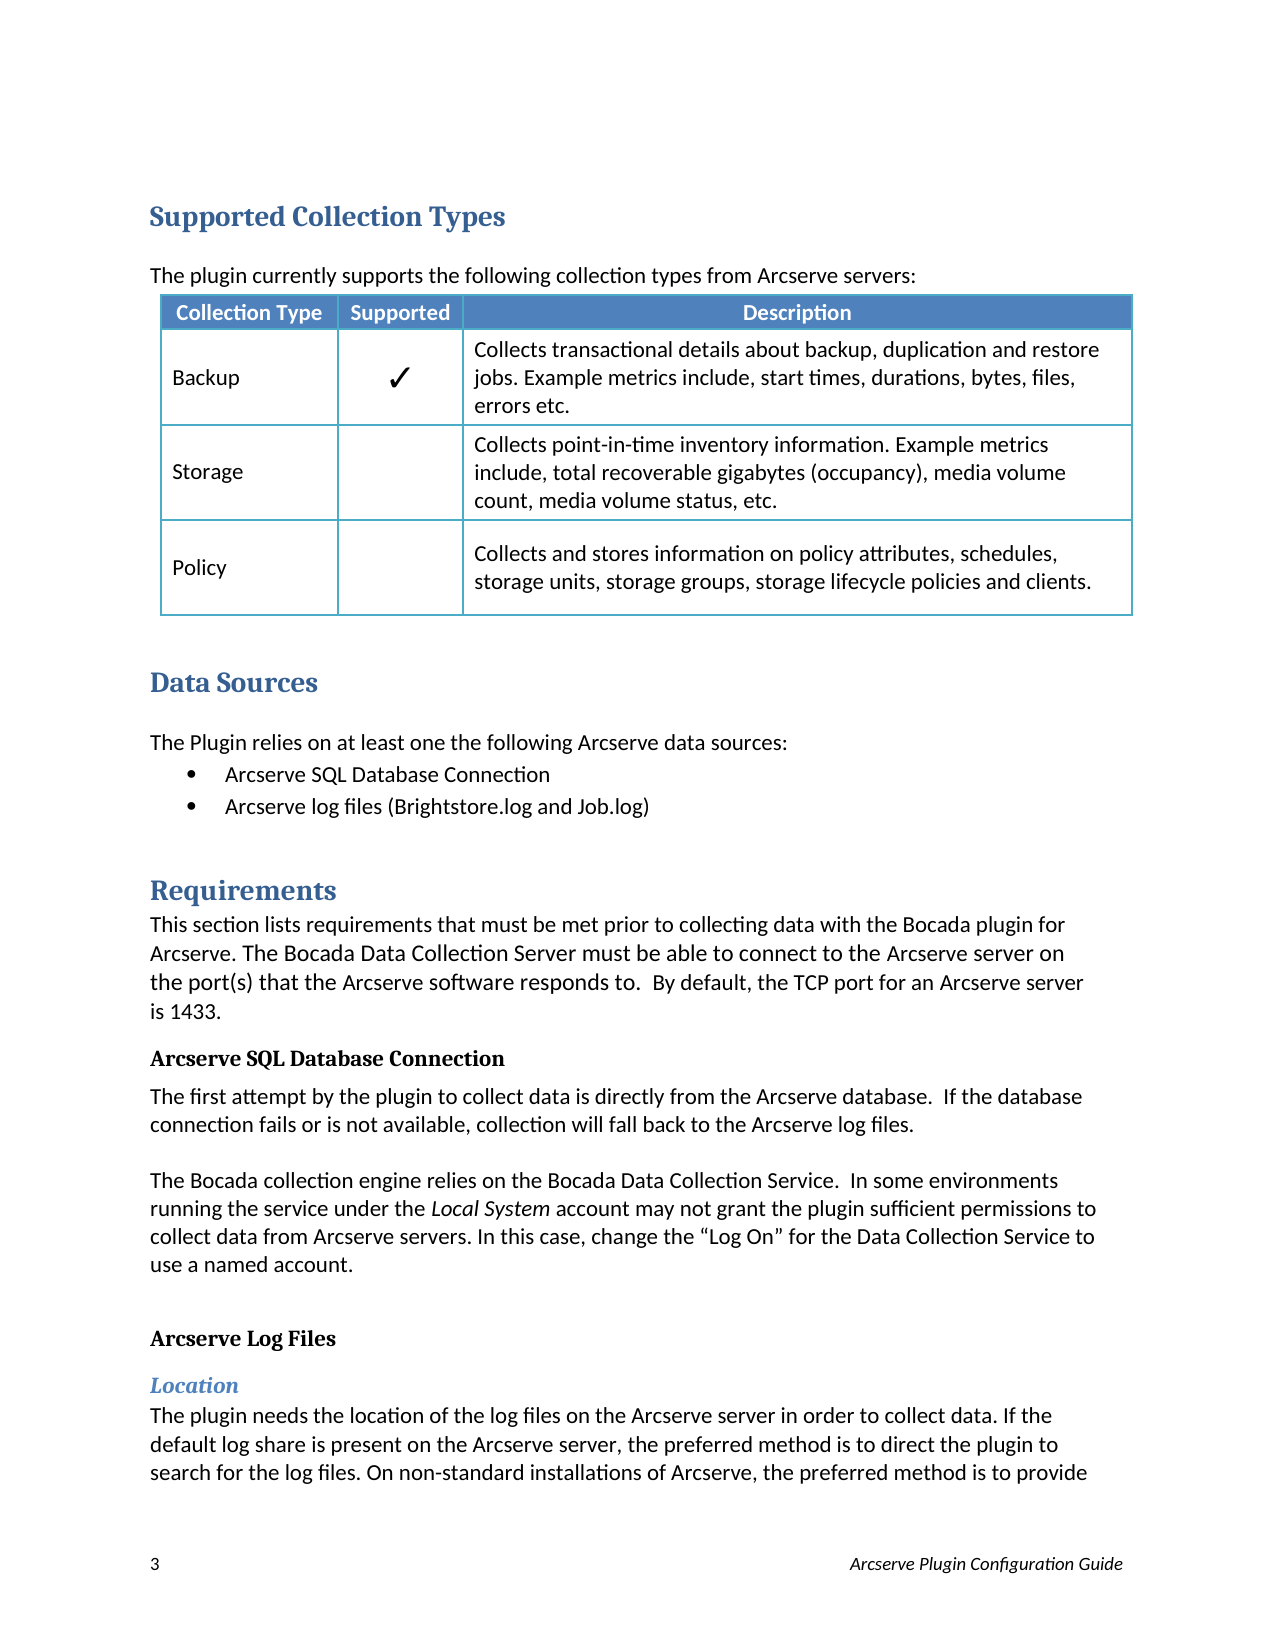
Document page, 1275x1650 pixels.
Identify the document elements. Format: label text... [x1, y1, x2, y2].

table_cell Storage [162, 426, 337, 519]
list Arcserve SQL Database Connection [187, 760, 1125, 788]
table_cell Backup [162, 330, 337, 423]
table_header Collection Type [162, 296, 337, 328]
subtitle Arcserve SQL Database Connection [150, 1046, 1125, 1072]
text The Plugin relies on at least one the following Arcserve data sources: [150, 728, 1125, 756]
table_cell ✓ [339, 330, 462, 423]
text The Bocada collection engine relies on the Bocada Data Collection Service. In some environments running the service under the Local System account may not grant the plugin sufficient permissions to collect data from Arcserve servers. In this case, change the “Log On” for the Data Collection Service to use a named account. [150, 1166, 1114, 1278]
list Arcserve log files (Brightstore.log and Job.log) [187, 792, 1125, 820]
table_header Supported [339, 296, 462, 328]
subtitle Data Sources [150, 666, 1125, 700]
text The plugin currently supports the following collection types from Arcserve servers: [150, 262, 1125, 289]
table_header Description [464, 296, 1131, 328]
subtitle Supported Collection Types [150, 200, 1125, 233]
text This section lists requirements that must be met prior to collecting data with the Bocada plugin for Arcserve. The Bocada Data Collection Server must be able to connect to the Arcserve server on the port(s) that the Arcserve software responds to. By default, the TCP port for an Arcserve server is 1433. [150, 910, 1100, 1025]
table_cell [339, 521, 462, 614]
subtitle Arcserve Log Files [150, 1325, 1125, 1352]
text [150, 1401, 1120, 1486]
table_cell Policy [162, 521, 337, 614]
subtitle Requirements [150, 874, 1125, 908]
table_cell Collects point-in-time inventory information. Example metrics include, total recoverable gigabytes (occupancy), media volume count, media volume status, etc. [464, 426, 1131, 519]
table_cell Collects and stores information on policy attributes, schedules, storage units, storage groups, storage lifecycle policies and clients. [464, 521, 1131, 614]
table_cell [339, 426, 462, 519]
table_cell Collects transactional details about backup, duplication and restore jobs. Example metrics include, start times, durations, bytes, files, errors etc. [464, 330, 1131, 423]
text The first attempt by the plugin to collect data is directly from the Arcserve database. If the database connection fails or is not available, collection will fall back to the Arcserve log files. [150, 1082, 1114, 1138]
subtitle Location [150, 1373, 1125, 1399]
